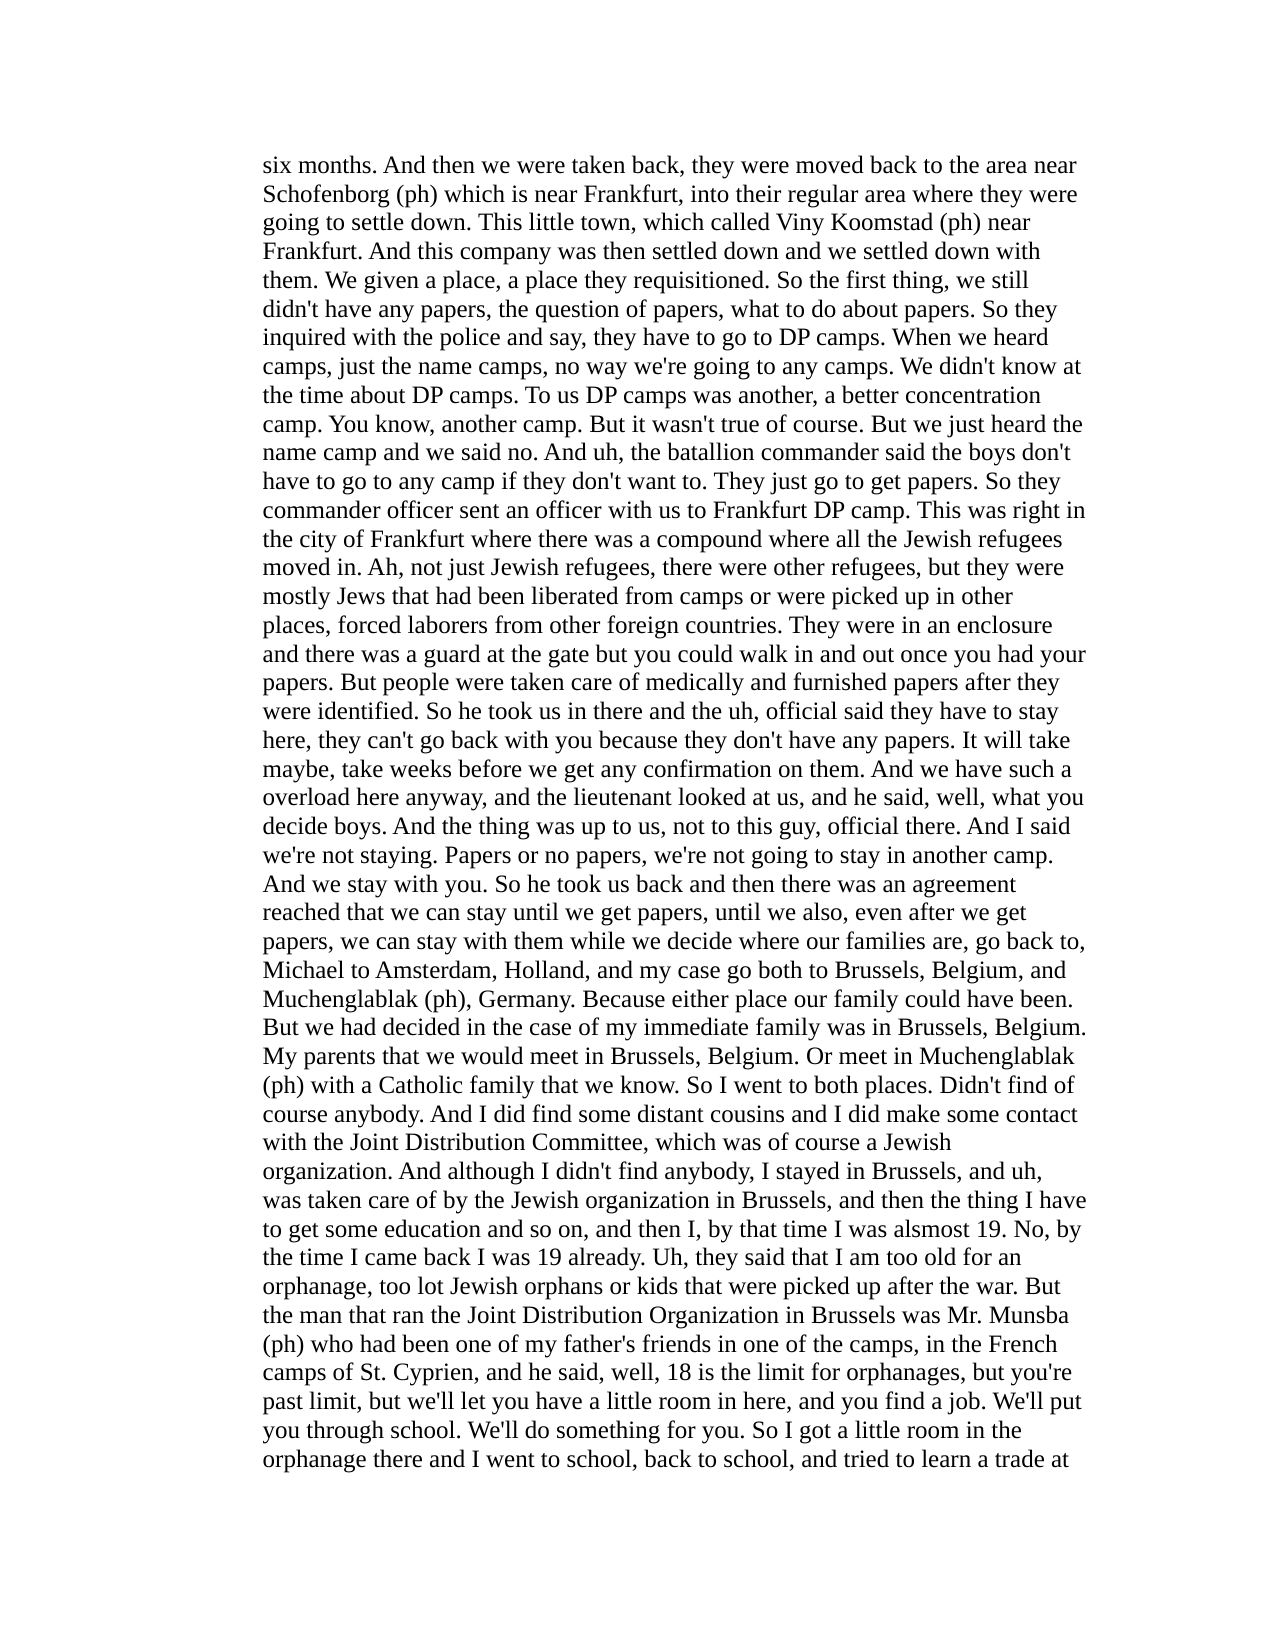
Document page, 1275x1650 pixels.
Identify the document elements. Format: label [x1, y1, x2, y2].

text [262, 150, 1087, 1472]
